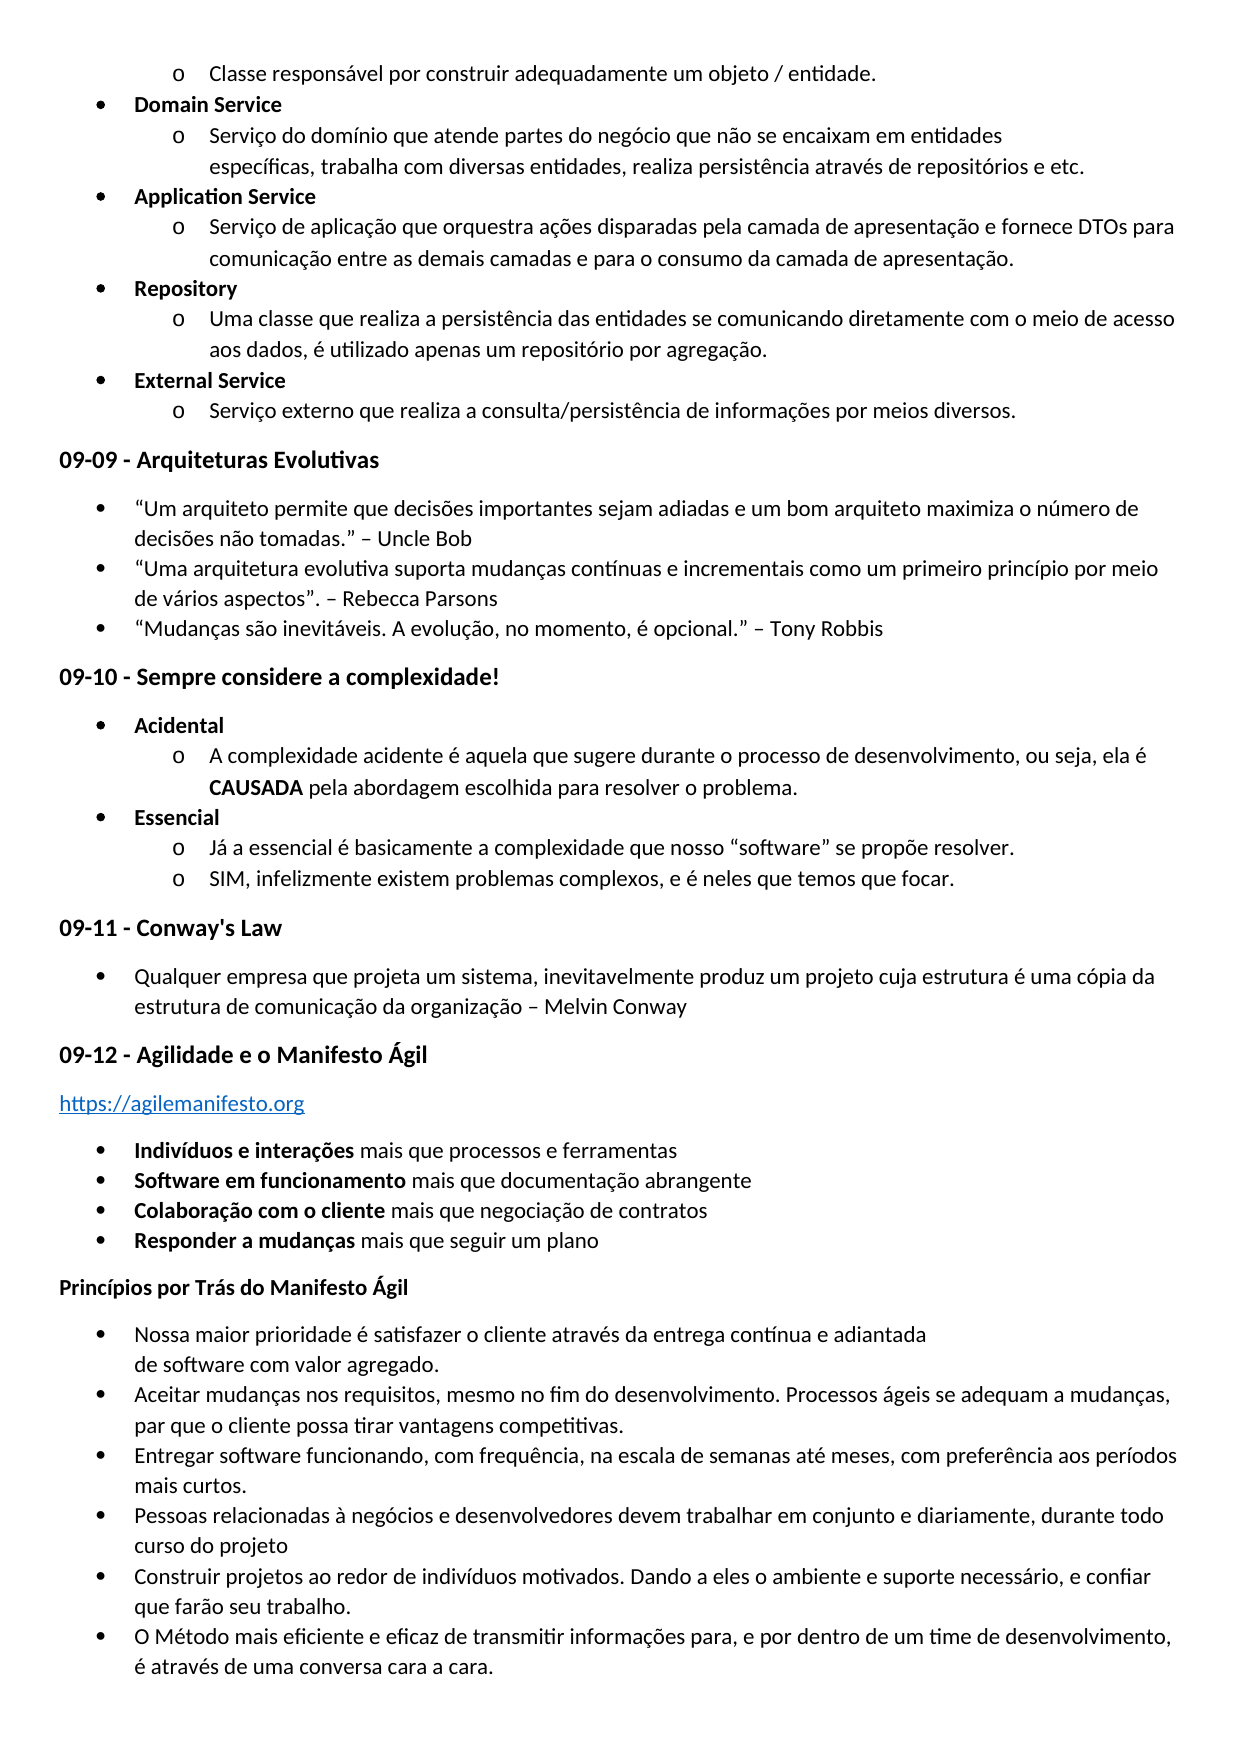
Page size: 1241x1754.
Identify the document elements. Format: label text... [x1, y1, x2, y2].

list Acidental [97, 711, 1181, 739]
list Pessoas relacionadas à negócios e desenvolvedores devem trabalhar em conjunto e diariamente, durante todo curso do projeto [97, 1501, 1181, 1559]
list External Service [97, 366, 1181, 394]
list Responder a mudanças mais que seguir um plano [97, 1226, 1181, 1254]
list SIM, infelizmente existem problemas complexos, e é neles que temos que focar. [172, 864, 1181, 894]
subtitle 09-12 - Agilidade e o Manifesto Ágil [59, 1039, 1181, 1070]
list Colaboração com o cliente mais que negociação de contratos [97, 1196, 1181, 1224]
list Aceitar mudanças nos requisitos, mesmo no fim do desenvolvimento. Processos ágeis se adequam a mudanças, par que o cliente possa tirar vantagens competitivas. [97, 1381, 1181, 1439]
list Application Service [97, 182, 1181, 210]
subtitle 09-11 - Conway's Law [59, 913, 1181, 943]
list “Uma arquitetura evolutiva suporta mudanças contínuas e incrementais como um primeiro princípio por meio de vários aspectos”. – Rebecca Parsons [97, 554, 1181, 612]
list Uma classe que realiza a persistência das entidades se comunicando diretamente com o meio de acesso aos dados, é utilizado apenas um repositório por agregação. [172, 304, 1181, 364]
list Nossa maior prioridade é satisfazer o cliente através da entrega contínua e adiantada de software com valor agregado. [97, 1320, 1181, 1378]
list Domain Service [97, 91, 1181, 118]
list Serviço do domínio que atende partes do negócio que não se encaixam em entidades específicas, trabalha com diversas entidades, realiza persistência através de repositórios e etc. [172, 121, 1181, 180]
list Software em funcionamento mais que documentação abrangente [97, 1166, 1181, 1194]
list Classe responsável por construir adequadamente um objeto / entidade. [172, 59, 1181, 88]
list A complexidade acidente é aquela que sugere durante o processo de desenvolvimento, ou seja, ela é CAUSADA pela abordagem escolhida para resolver o problema. [172, 741, 1181, 801]
list Serviço externo que realiza a consulta/persistência de informações por meios diversos. [172, 396, 1181, 425]
subtitle 09-10 - Sempre considere a complexidade! [59, 661, 1181, 692]
list Indivíduos e interações mais que processos e ferramentas [97, 1136, 1181, 1164]
text https://agilemanifesto.org [59, 1089, 1181, 1117]
list Essencial [97, 803, 1181, 831]
list Já a essencial é basicamente a complexidade que nosso “software” se propõe resolver. [172, 833, 1181, 862]
list Serviço de aplicação que orquestra ações disparadas pela camada de apresentação e fornece DTOs para comunicação entre as demais camadas e para o consumo da camada de apresentação. [172, 212, 1181, 272]
list Repository [97, 274, 1181, 302]
list “Um arquiteto permite que decisões importantes sejam adiadas e um bom arquiteto maximiza o número de decisões não tomadas.” – Uncle Bob [97, 494, 1181, 552]
list Qualquer empresa que projeta um sistema, inevitavelmente produz um projeto cuja estrutura é uma cópia da estrutura de comunicação da organização – Melvin Conway [97, 962, 1181, 1020]
list O Método mais eficiente e eficaz de transmitir informações para, e por dentro de um time de desenvolvimento, é através de uma conversa cara a cara. [97, 1622, 1181, 1680]
subtitle 09-09 - Arquiteturas Evolutivas [59, 444, 1181, 475]
subtitle Princípios por Trás do Manifesto Ágil [59, 1273, 1181, 1301]
list Entregar software funcionando, com frequência, na escala de semanas até meses, com preferência aos períodos mais curtos. [97, 1441, 1181, 1499]
list “Mudanças são inevitáveis. A evolução, no momento, é opcional.” – Tony Robbis [97, 614, 1181, 643]
list Construir projetos ao redor de indivíduos motivados. Dando a eles o ambiente e suporte necessário, e confiar que farão seu trabalho. [97, 1562, 1181, 1620]
